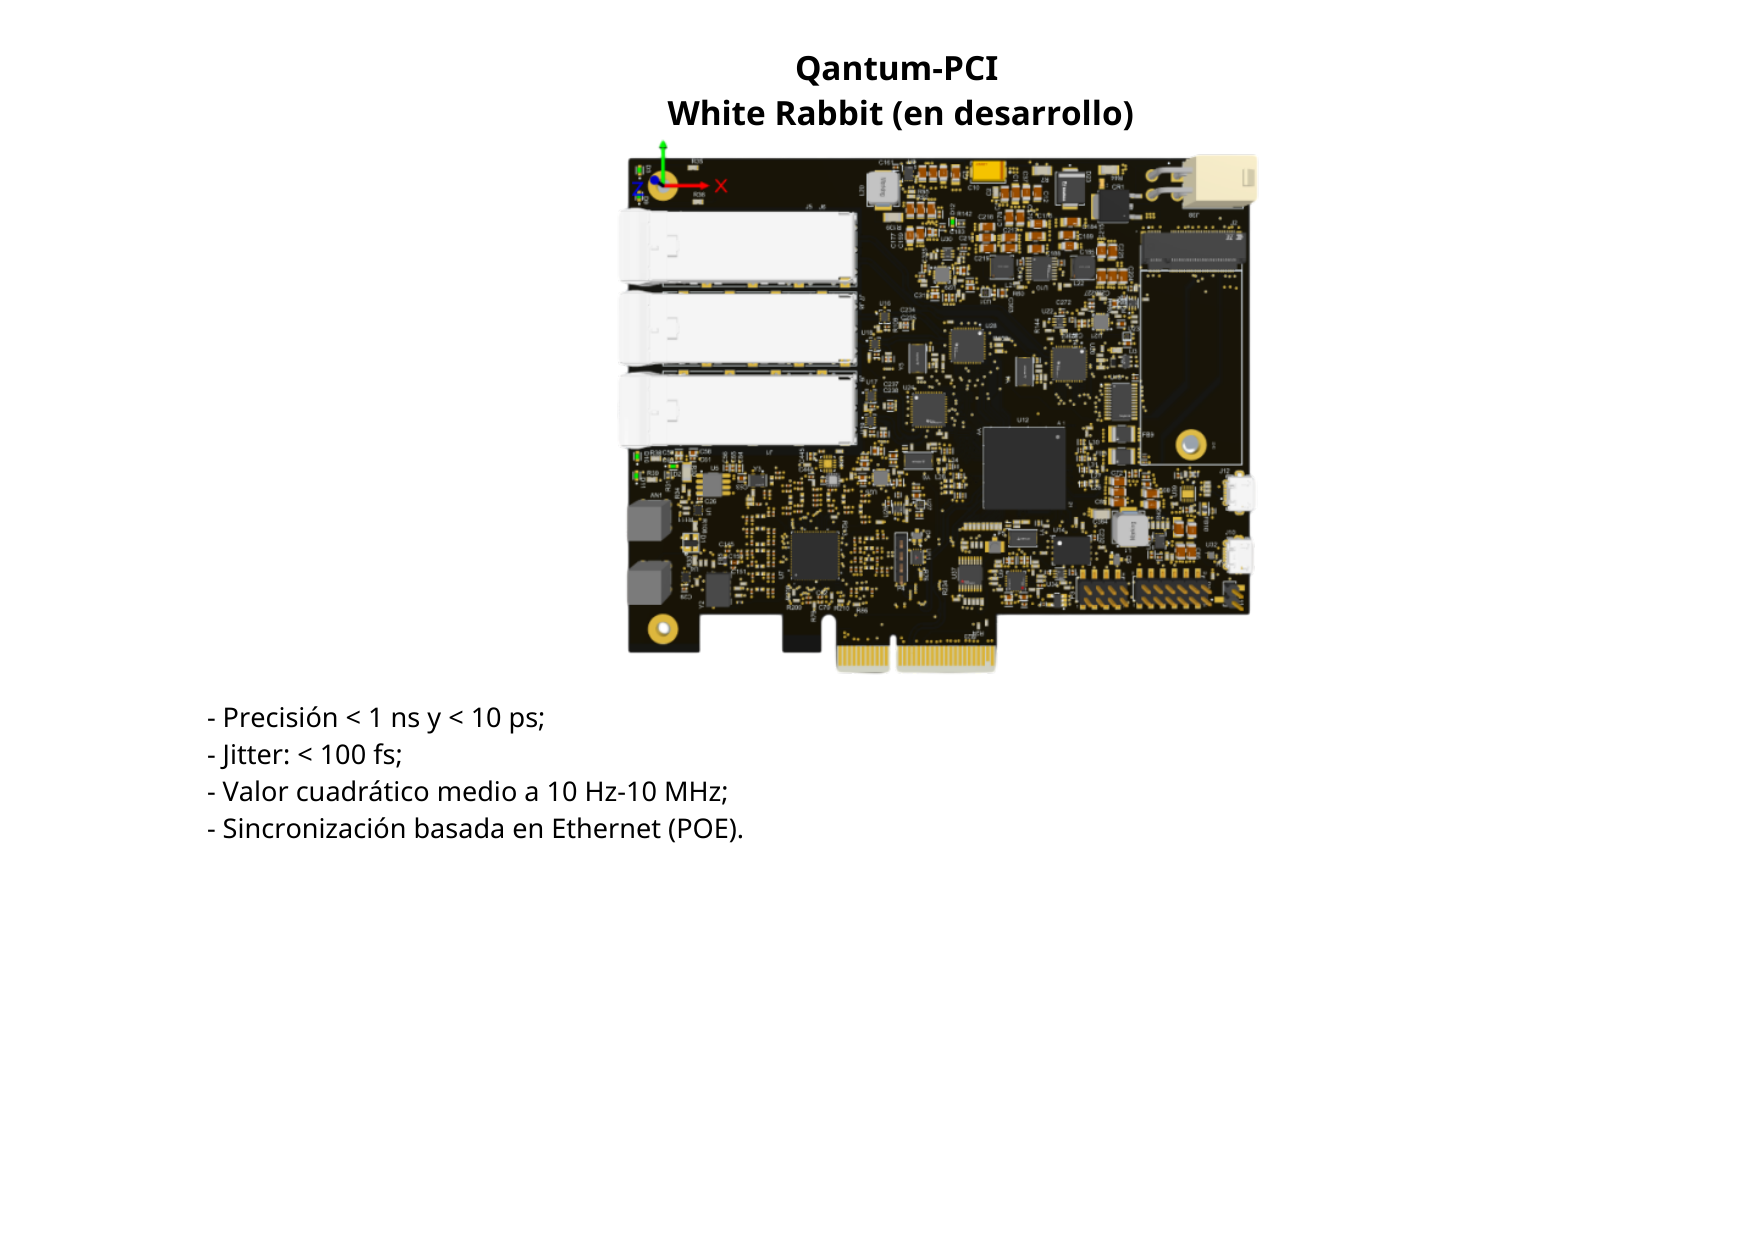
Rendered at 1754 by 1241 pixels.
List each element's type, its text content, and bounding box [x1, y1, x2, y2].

text - Precisión < 1 ns y < 10 ps; [133, 699, 1668, 736]
text - Valor cuadrático medio a 10 Hz-10 MHz; [133, 772, 1668, 809]
text - Sincronización basada en Ethernet (POE). [133, 809, 1668, 846]
text - Jitter: < 100 fs; [133, 736, 1668, 772]
picture [609, 135, 1267, 699]
subtitle Qantum-PCI White Rabbit (en desarrollo) [133, 44, 1668, 135]
